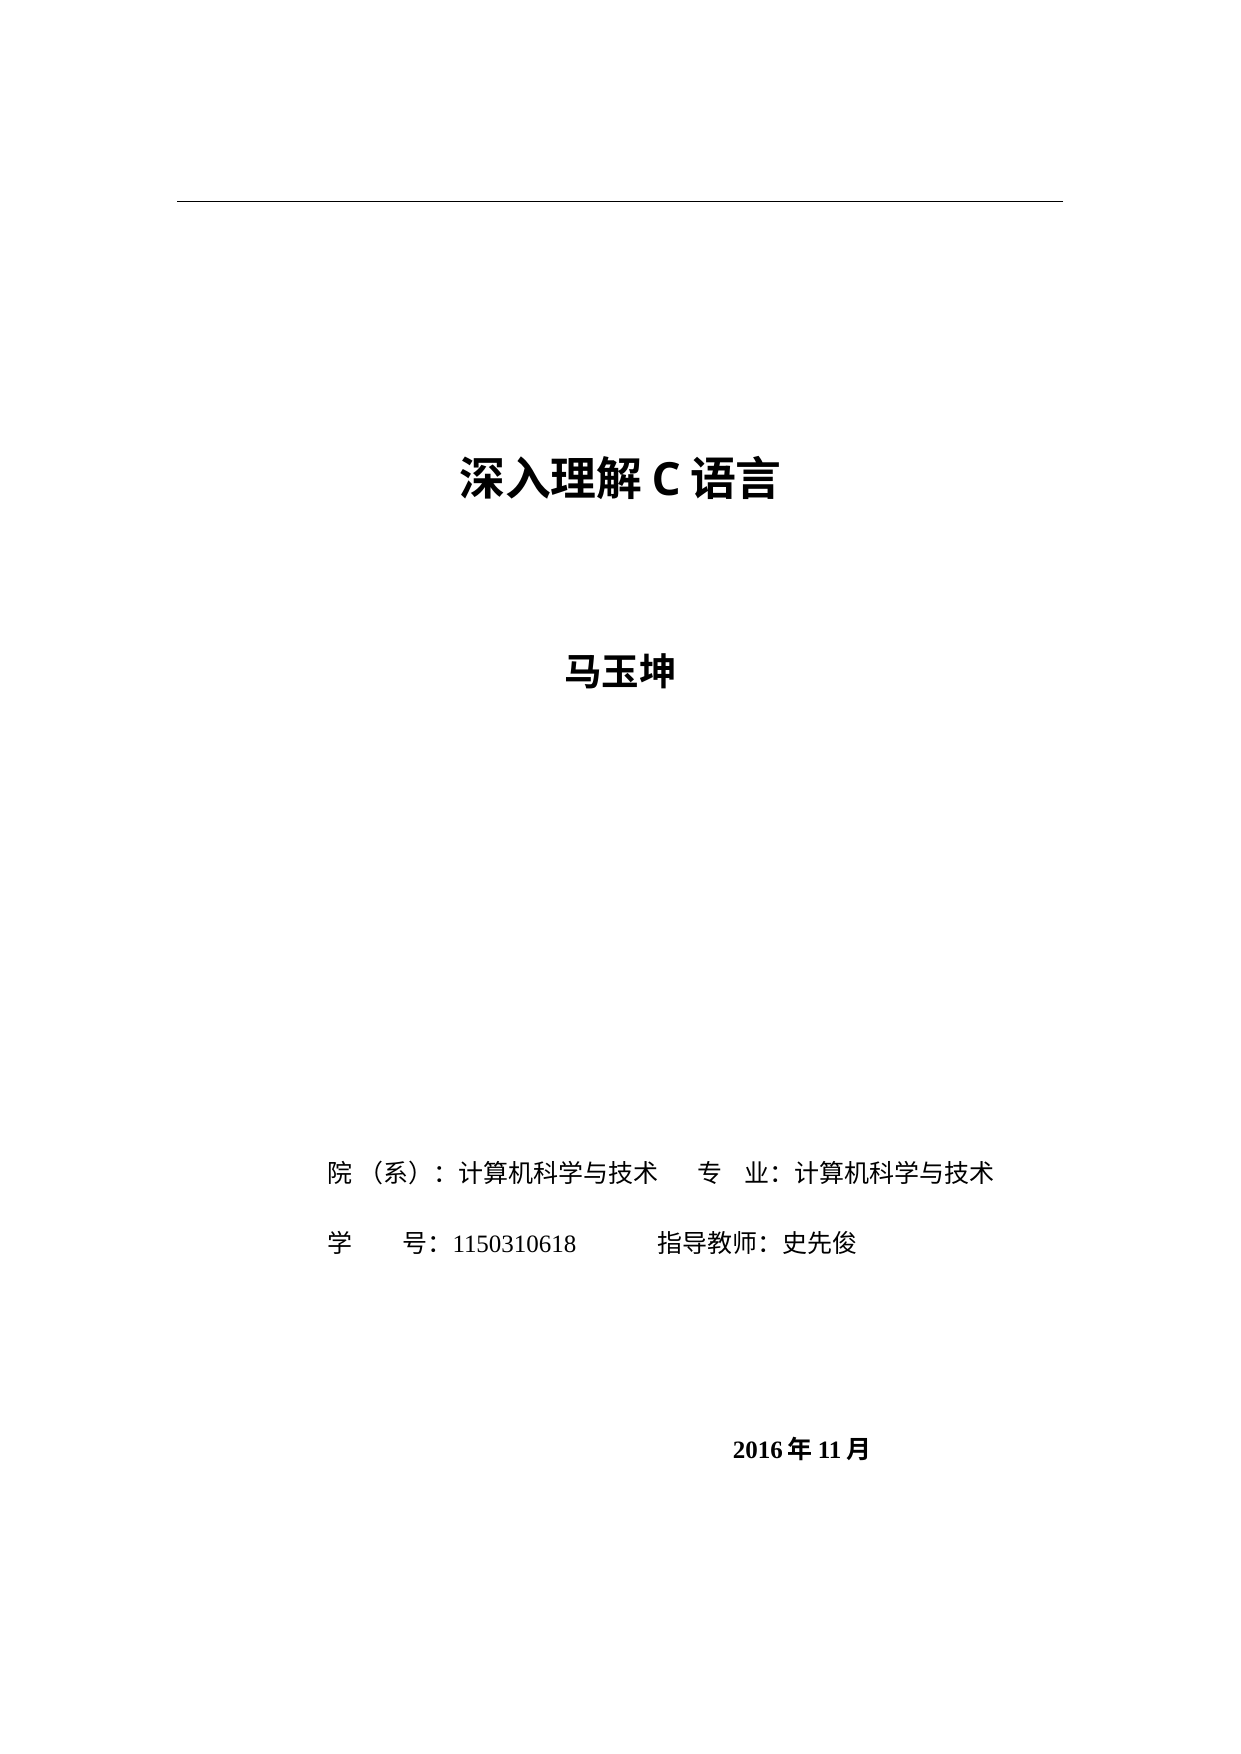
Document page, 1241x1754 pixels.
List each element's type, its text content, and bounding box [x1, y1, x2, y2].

text 学 号：1150310618 指导教师：史先俊 [177, 1224, 1061, 1260]
text 院 （系）：计算机科学与技术 专 业：计算机科学与技术 [177, 1154, 1088, 1190]
text 深入理解C语言 [177, 442, 1063, 509]
text 马玉坤 [177, 641, 1063, 696]
text 2016年11月 [177, 1429, 1063, 1466]
